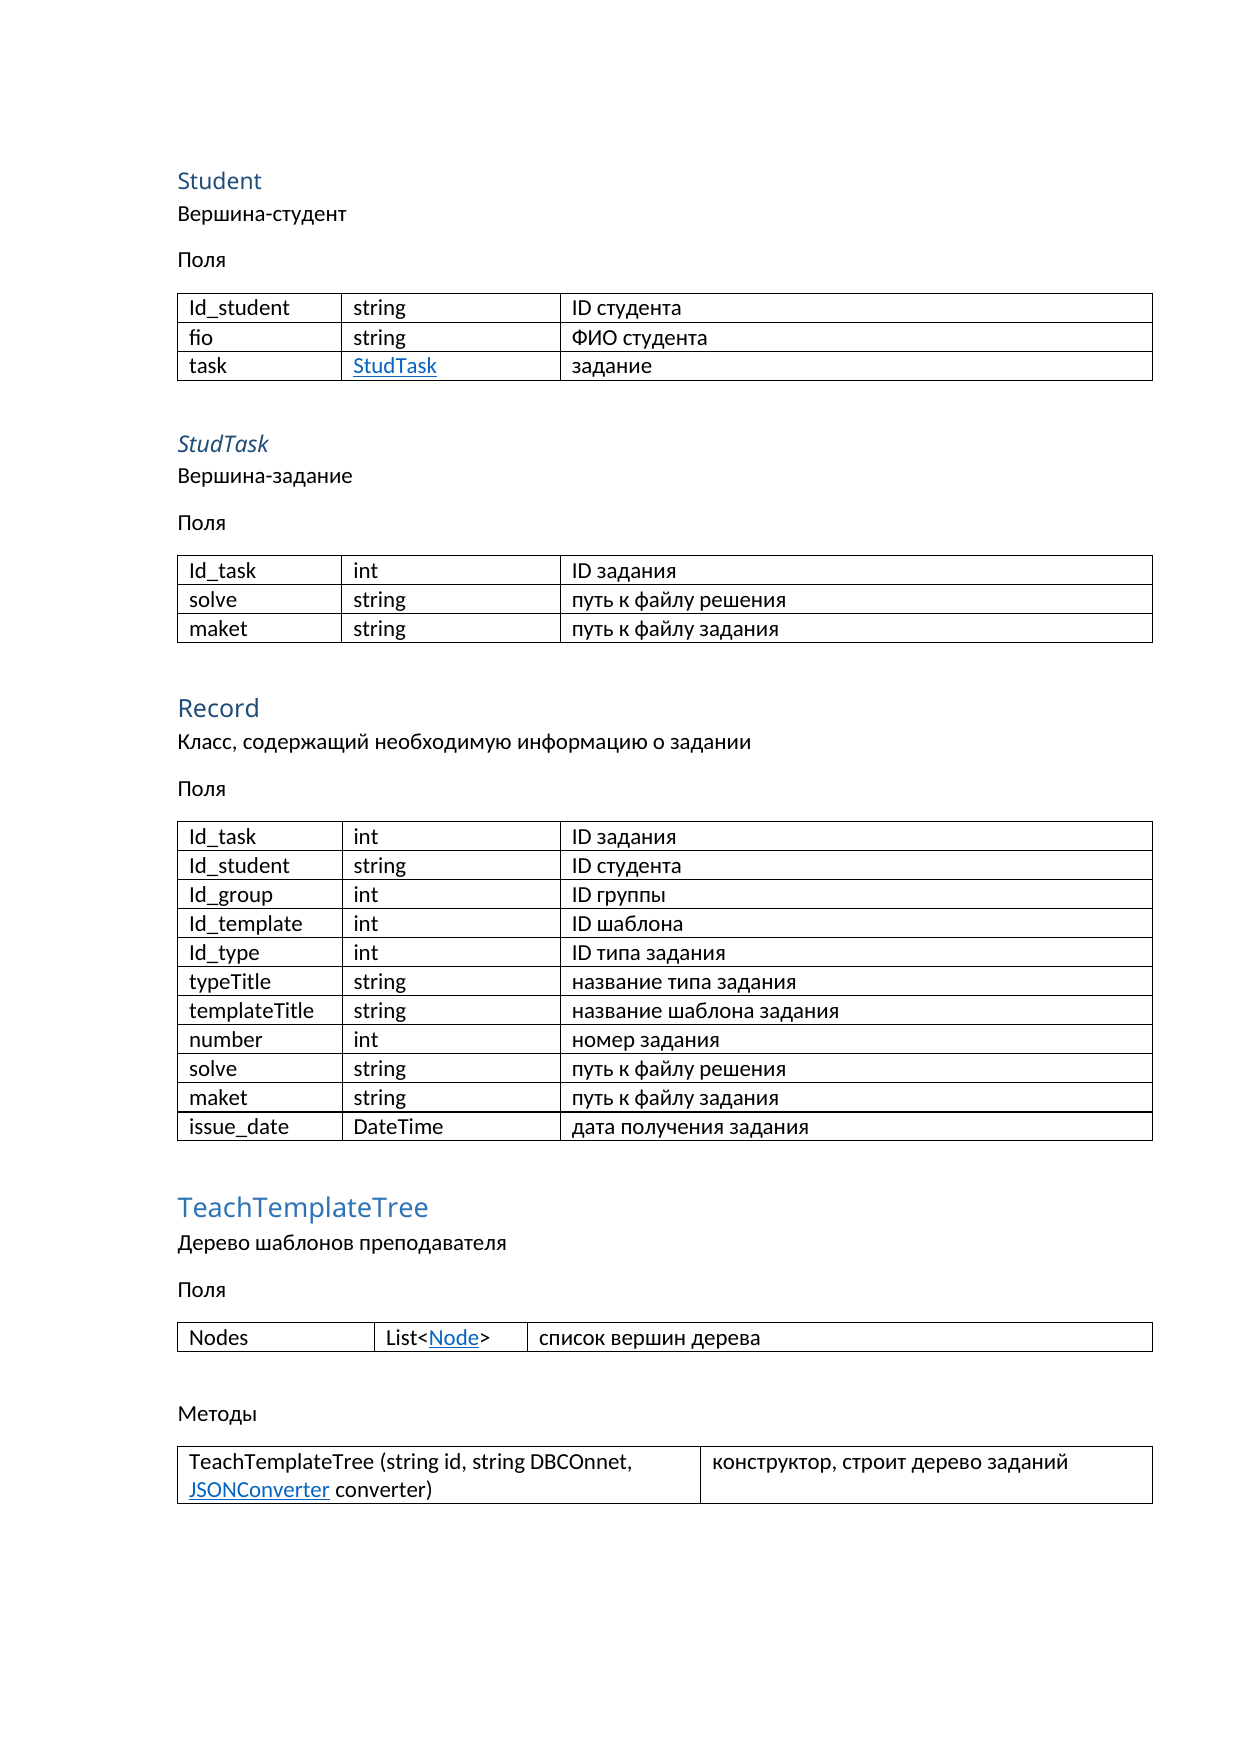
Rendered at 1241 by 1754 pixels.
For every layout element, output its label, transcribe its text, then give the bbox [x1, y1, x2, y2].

table_cell templateTitle [178, 996, 342, 1024]
table_header ID задания [561, 822, 1152, 850]
table_header List<Node> [375, 1323, 527, 1351]
table_header Id_task [178, 556, 341, 584]
text Поля [177, 246, 1152, 274]
table_cell string [343, 967, 560, 995]
table_cell issue_date [178, 1113, 342, 1140]
table_cell string [342, 585, 560, 613]
table_header TeachTemplateTree (string id, string DBCOnnet, JSONConverter converter) [178, 1447, 700, 1503]
table_cell дата получения задания [561, 1113, 1152, 1140]
table_cell путь к файлу решения [561, 1054, 1152, 1082]
table_cell string [342, 614, 560, 642]
text Поля [177, 774, 1152, 802]
table_header Id_student [178, 294, 341, 322]
table_cell int [343, 938, 560, 966]
table_cell string [343, 996, 560, 1024]
table_header конструктор, строит дерево заданий [701, 1447, 1152, 1503]
subtitle StudTask [177, 428, 1152, 459]
text Вершина-задание [177, 461, 1152, 489]
table_cell ID группы [561, 880, 1152, 908]
table_cell solve [178, 585, 341, 613]
text Поля [177, 1275, 1152, 1303]
table_cell Id_student [178, 851, 342, 879]
table_cell string [342, 323, 560, 351]
table_cell путь к файлу задания [561, 614, 1152, 642]
table_cell Id_group [178, 880, 342, 908]
table_header список вершин дерева [528, 1323, 1152, 1351]
table_header int [343, 822, 560, 850]
table_header ID студента [561, 294, 1152, 322]
table_cell task [178, 352, 341, 380]
table_cell typeTitle [178, 967, 342, 995]
text Вершина-студент [177, 199, 1152, 227]
table_cell maket [178, 614, 341, 642]
table_cell путь к файлу решения [561, 585, 1152, 613]
text Поля [177, 508, 1152, 536]
table_header ID задания [561, 556, 1152, 584]
table_cell название шаблона задания [561, 996, 1152, 1024]
table_cell путь к файлу задания [561, 1083, 1152, 1111]
table_cell название типа задания [561, 967, 1152, 995]
table_cell Id_type [178, 938, 342, 966]
table_header Nodes [178, 1323, 374, 1351]
table_cell maket [178, 1083, 342, 1111]
table_cell string [343, 1083, 560, 1111]
table_header string [342, 294, 560, 322]
table_cell int [343, 909, 560, 937]
table_cell DateTime [343, 1113, 560, 1140]
subtitle TeachTemplateTree [177, 1188, 1152, 1225]
text Методы [177, 1399, 1152, 1427]
table_cell номер задания [561, 1025, 1152, 1053]
subtitle Student [177, 165, 1152, 196]
table_cell fio [178, 323, 341, 351]
table_cell string [343, 851, 560, 879]
table_cell int [343, 880, 560, 908]
table_cell ФИО студента [561, 323, 1152, 351]
table_cell int [343, 1025, 560, 1053]
table_header int [342, 556, 560, 584]
table_cell number [178, 1025, 342, 1053]
table_cell ID шаблона [561, 909, 1152, 937]
subtitle Record [177, 690, 1152, 724]
table_cell string [343, 1054, 560, 1082]
table_cell ID студента [561, 851, 1152, 879]
text Дерево шаблонов преподавателя [177, 1228, 1152, 1256]
table_cell StudTask [342, 352, 560, 380]
table_header Id_task [178, 822, 342, 850]
table_cell ID типа задания [561, 938, 1152, 966]
table_cell Id_template [178, 909, 342, 937]
text Класс, содержащий необходимую информацию о задании [177, 727, 1152, 755]
table_cell solve [178, 1054, 342, 1082]
table_cell задание [561, 352, 1152, 380]
